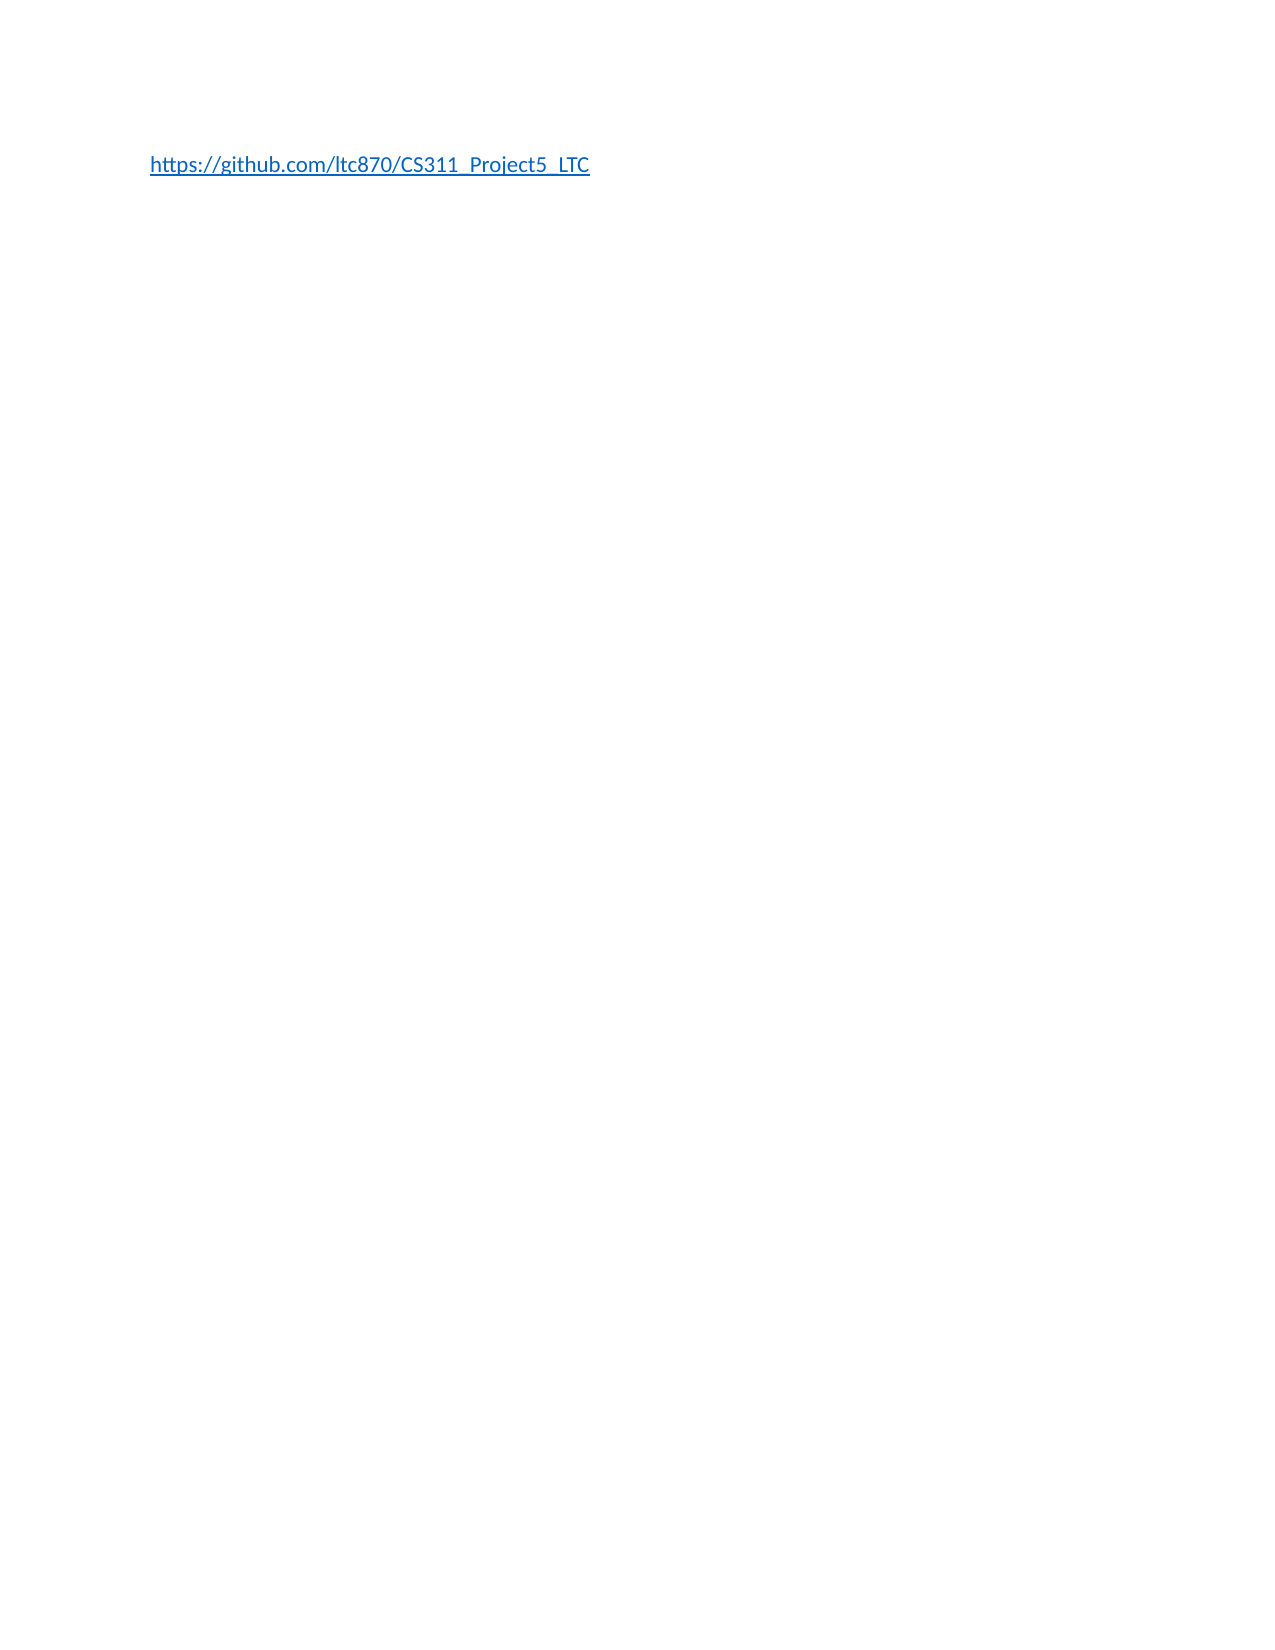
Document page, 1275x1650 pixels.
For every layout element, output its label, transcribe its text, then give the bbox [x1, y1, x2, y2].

text https://github.com/ltc870/CS311_Project5_LTC [150, 150, 1125, 178]
